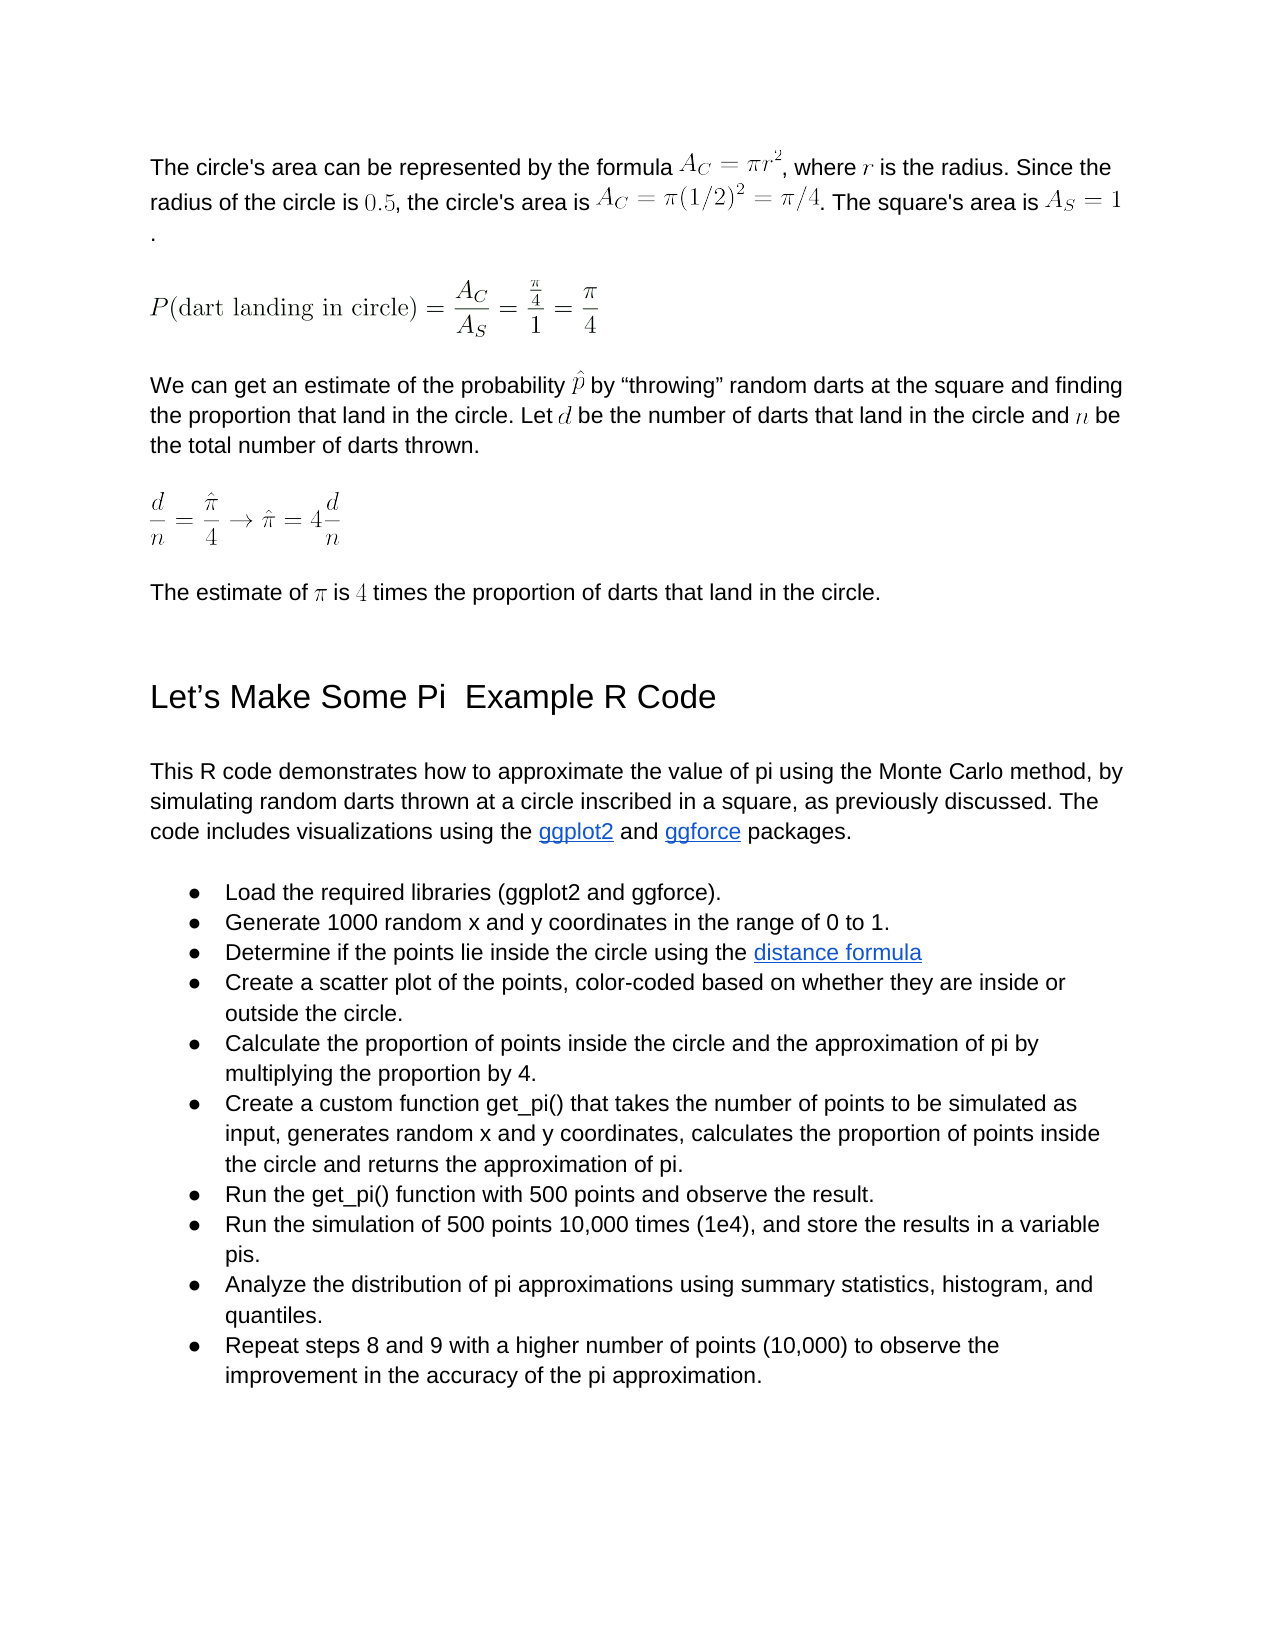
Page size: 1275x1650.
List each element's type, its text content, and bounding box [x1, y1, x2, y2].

list Run the simulation of 500 points 10,000 times (1e4), and store the results in a variable pis. [187, 1211, 1125, 1267]
picture [314, 589, 327, 601]
text The estimate of is times the proportion of darts that land in the circle. [150, 579, 1125, 605]
list Create a custom function get_pi() that takes the number of points to be simulated as input, generates random x and y coordinates, calculates the proportion of points inside the circle and returns the approximation of pi. [187, 1090, 1125, 1177]
picture [356, 583, 367, 601]
picture [1045, 190, 1121, 211]
text The circle's area can be represented by the formula , where is the radius. Since the radius of the circle is , the circle's area is . The square's area is . [150, 150, 1125, 246]
list Analyze the distribution of pi approximations using summary statistics, histogram, and quantiles. [187, 1271, 1125, 1328]
list Run the get_pi() function with 500 points and observe the result. [187, 1181, 1125, 1207]
text This R code demonstrates how to approximate the value of pi using the Monte Carlo method, by simulating random darts thrown at a circle inscribed in a square, as previously discussed. The code includes visualizations using the ggplot2 and ggforce packages. [150, 758, 1125, 844]
picture [679, 150, 782, 175]
list Generate 1000 random x and y coordinates in the range of 0 to 1. [187, 909, 1125, 935]
picture [150, 492, 340, 545]
picture [571, 370, 585, 394]
picture [1076, 413, 1089, 424]
subtitle Let’s Make Some Pi Example R Code [150, 677, 1125, 715]
list Calculate the proportion of points inside the circle and the approximation of pi by multiplying the proportion by 4. [187, 1030, 1125, 1086]
picture [596, 183, 820, 211]
picture [365, 194, 395, 211]
picture [862, 164, 874, 175]
picture [150, 280, 598, 337]
list Determine if the points lie inside the circle using the distance formula [187, 939, 1125, 965]
picture [558, 406, 572, 424]
text We can get an estimate of the probability by “throwing” random darts at the square and finding the proportion that land in the circle. Let be the number of darts that land in the circle and be the total number of darts thrown. [150, 370, 1125, 458]
list Repeat steps 8 and 9 with a higher number of points (10,000) to observe the improvement in the accuracy of the pi approximation. [187, 1332, 1125, 1388]
list Create a scatter plot of the points, color-coded based on whether they are inside or outside the circle. [187, 969, 1125, 1026]
list Load the required libraries (ggplot2 and ggforce). [187, 879, 1125, 905]
